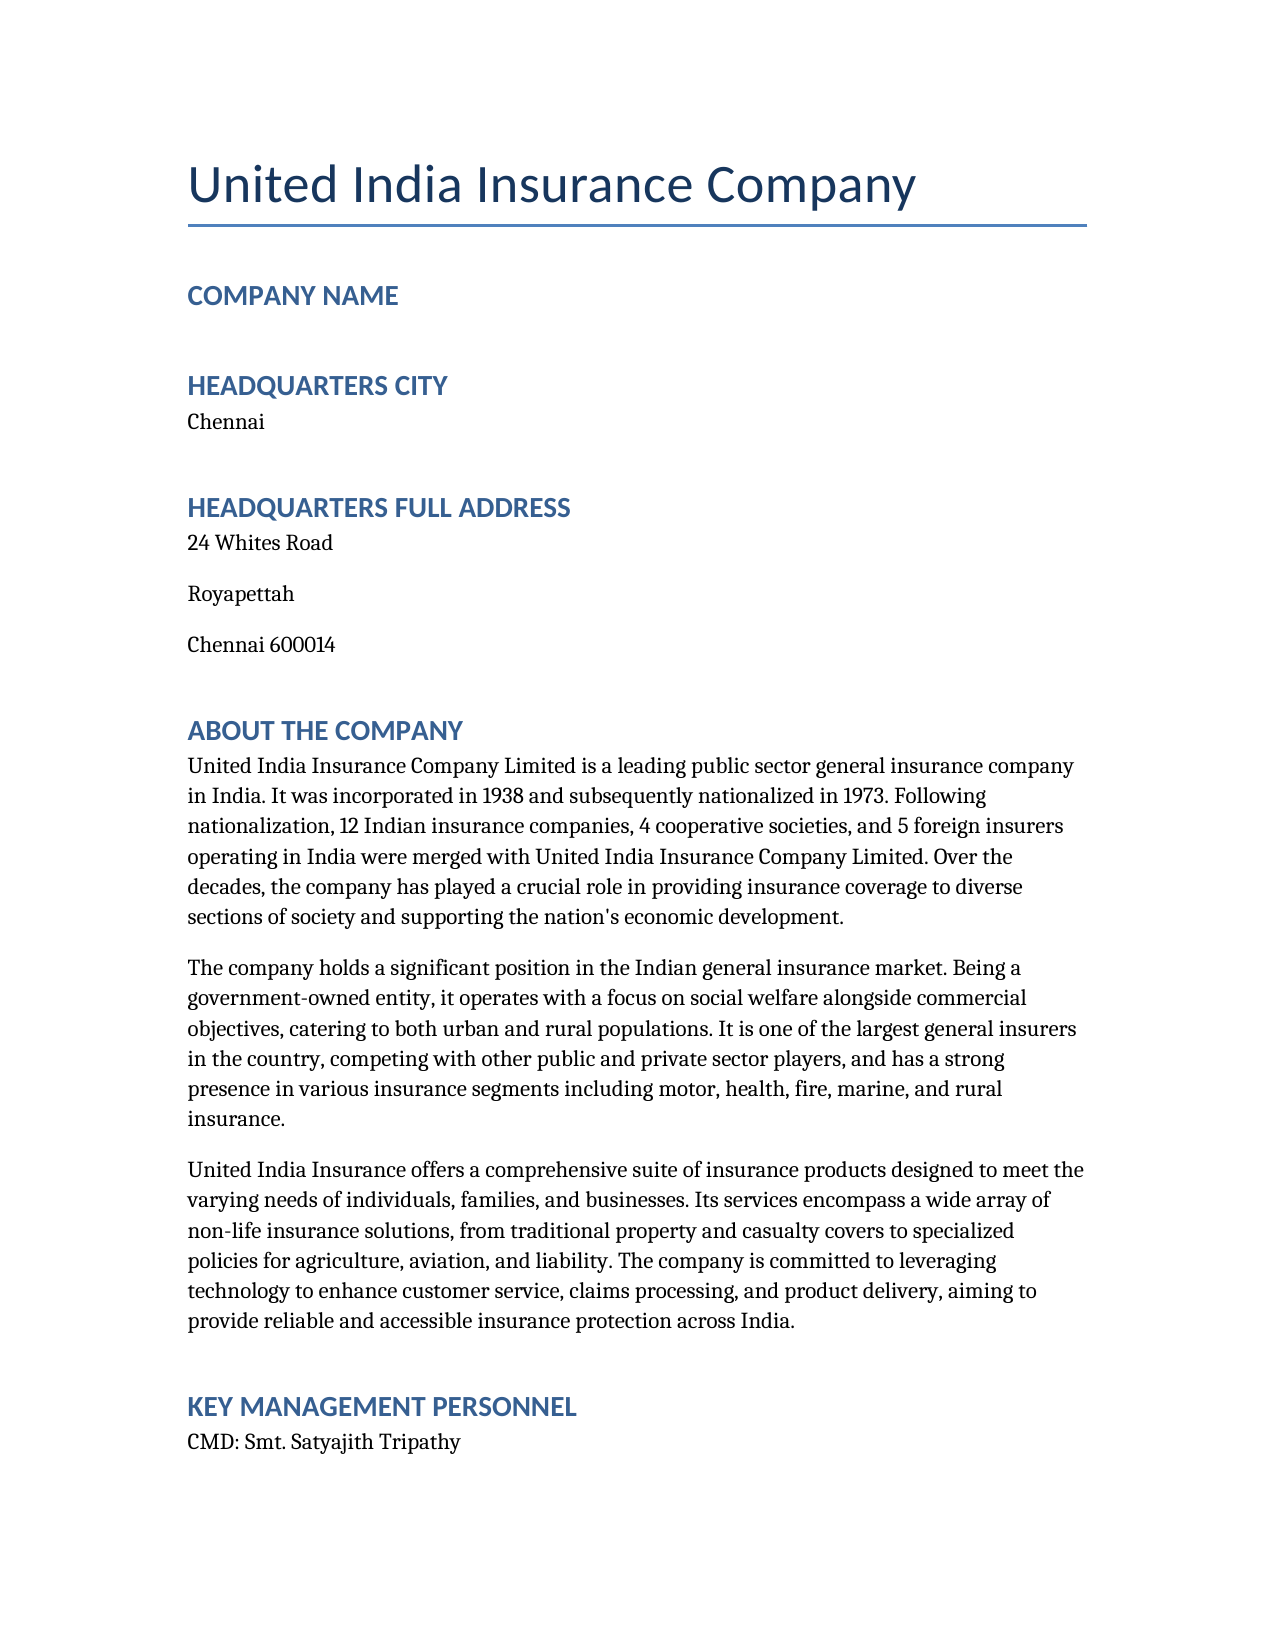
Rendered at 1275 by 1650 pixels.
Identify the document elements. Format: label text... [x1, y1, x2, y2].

text Chennai 600014 [187, 632, 1087, 658]
subtitle KEY MANAGEMENT PERSONNEL [187, 1388, 1087, 1424]
text 24 Whites Road [187, 529, 1087, 556]
text United India Insurance offers a comprehensive suite of insurance products designed to meet the varying needs of individuals, families, and businesses. Its services encompass a wide array of non-life insurance solutions, from traditional property and casualty covers to specialized policies for agriculture, aviation, and liability. The company is committed to leveraging technology to enhance customer service, claims processing, and product delivery, aiming to provide reliable and accessible insurance protection across India. [187, 1157, 1087, 1334]
text United India Insurance Company Limited is a leading public sector general insurance company in India. It was incorporated in 1938 and subsequently nationalized in 1973. Following nationalization, 12 Indian insurance companies, 4 cooperative societies, and 5 foreign insurers operating in India were merged with United India Insurance Company Limited. Over the decades, the company has played a crucial role in providing insurance coverage to diverse sections of society and supporting the nation's economic development. [187, 753, 1087, 930]
text Royapettah [187, 581, 1087, 607]
subtitle HEADQUARTERS CITY [187, 367, 1087, 403]
subtitle COMPANY NAME [187, 277, 1087, 312]
title United India Insurance Company [187, 150, 1087, 227]
text CMD: Smt. Satyajith Tripathy [187, 1429, 1087, 1456]
subtitle HEADQUARTERS FULL ADDRESS [187, 489, 1087, 524]
text Chennai [187, 408, 1087, 435]
text The company holds a significant position in the Indian general insurance market. Being a government-owned entity, it operates with a focus on social welfare alongside commercial objectives, catering to both urban and rural populations. It is one of the largest general insurers in the country, competing with other public and private sector players, and has a strong presence in various insurance segments including motor, health, fire, marine, and rural insurance. [187, 955, 1087, 1132]
subtitle ABOUT THE COMPANY [187, 712, 1087, 747]
